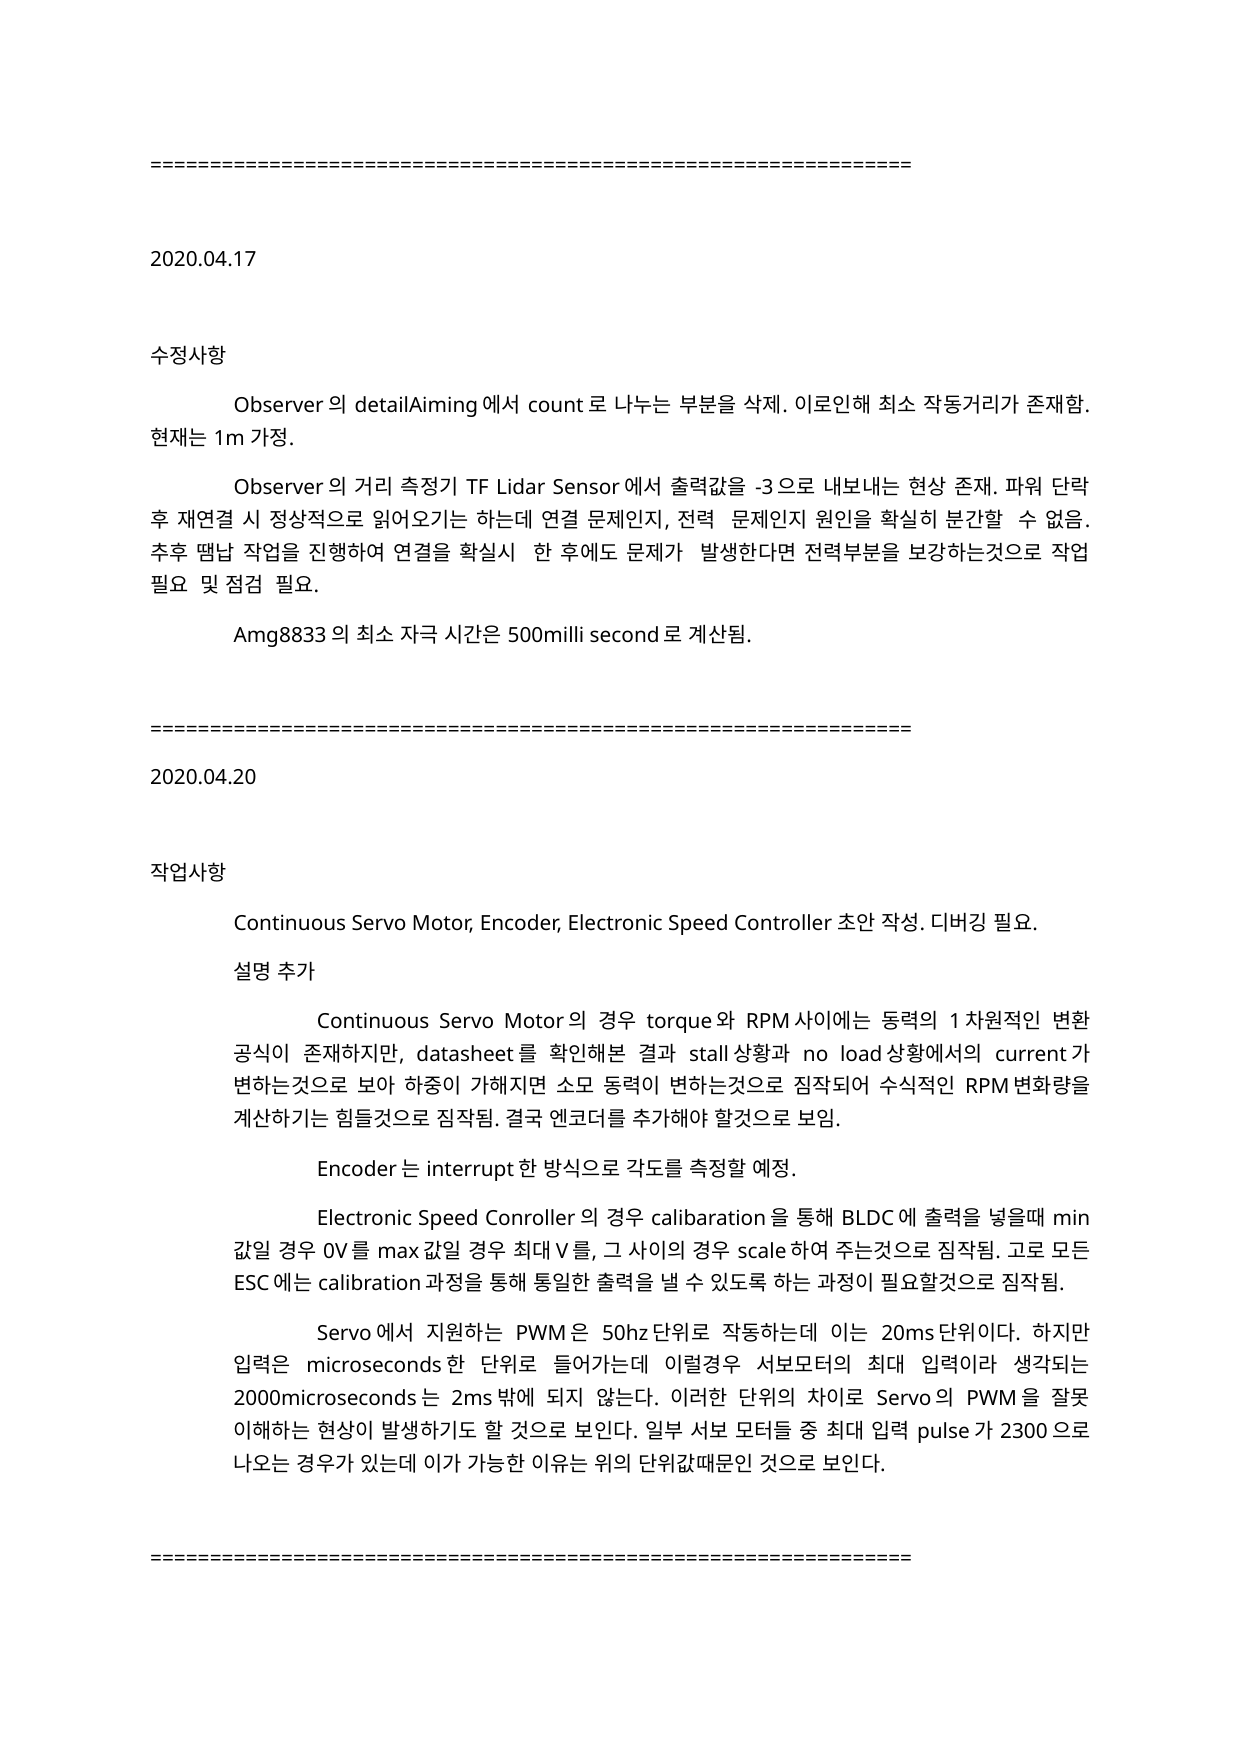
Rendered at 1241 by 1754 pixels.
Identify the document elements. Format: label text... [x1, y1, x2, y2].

text Encoder는 interrupt한 방식으로 각도를 측정할 예정. [233, 1152, 1090, 1182]
text 2020.04.20 [150, 762, 1090, 790]
text Observer의 거리 측정기 TF Lidar Sensor에서 출력값을 -3으로 내보내는 현상 존재. 파워 단락 후 재연결 시 정상적으로 읽어오기는 하는데 연결 문제인지, 전력 문제인지 원인을 확실히 분간할 수 없음. 추후 땜납 작업을 진행하여 연결을 확실시 한 후에도 문제가 발생한다면 전력부분을 보강하는것으로 작업 필요 및 점검 필요. [150, 471, 1090, 599]
text 작업사항 [150, 856, 1090, 887]
text ================================================================ [150, 1543, 1090, 1572]
text Electronic Speed Conroller의 경우 calibaration을 통해 BLDC에 출력을 넣을때 min값일 경우 0V를 max값일 경우 최대V를, 그 사이의 경우 scale하여 주는것으로 짐작됨. 고로 모든 ESC에는 calibration과정을 통해 통일한 출력을 낼 수 있도록 하는 과정이 필요할것으로 짐작됨. [233, 1201, 1090, 1297]
text Continuous Servo Motor, Encoder, Electronic Speed Controller초안 작성. 디버깅 필요. [150, 906, 1090, 936]
text Continuous Servo Motor의 경우 torque와 RPM사이에는 동력의 1차원적인 변환 공식이 존재하지만, datasheet를 확인해본 결과 stall상황과 no load상황에서의 current가 변하는것으로 보아 하중이 가해지면 소모 동력이 변하는것으로 짐작되어 수식적인 RPM변화량을 계산하기는 힘들것으로 짐작됨. 결국 엔코더를 추가해야 할것으로 보임. [233, 1004, 1090, 1133]
text Observer의 detailAiming에서 count로 나누는 부분을 삭제. 이로인해 최소 작동거리가 존재함. 현재는 1m 가정. [150, 388, 1090, 451]
text 2020.04.17 [150, 244, 1090, 273]
text Servo에서 지원하는 PWM은 50hz단위로 작동하는데 이는 20ms단위이다. 하지만 입력은 microseconds한 단위로 들어가는데 이럴경우 서보모터의 최대 입력이라 생각되는 2000microseconds는 2ms밖에 되지 않는다. 이러한 단위의 차이로 Servo의 PWM을 잘못 이해하는 현상이 발생하기도 할 것으로 보인다. 일부 서보 모터들 중 최대 입력 pulse가 2300으로 나오는 경우가 있는데 이가 가능한 이유는 위의 단위값때문인 것으로 보인다. [233, 1316, 1090, 1477]
text Amg8833의 최소 자극 시간은 500milli second로 계산됨. [150, 618, 1090, 648]
text ================================================================ [150, 150, 1090, 178]
text ================================================================ [150, 714, 1090, 743]
text 수정사항 [150, 339, 1090, 369]
text 설명 추가 [150, 955, 1090, 985]
